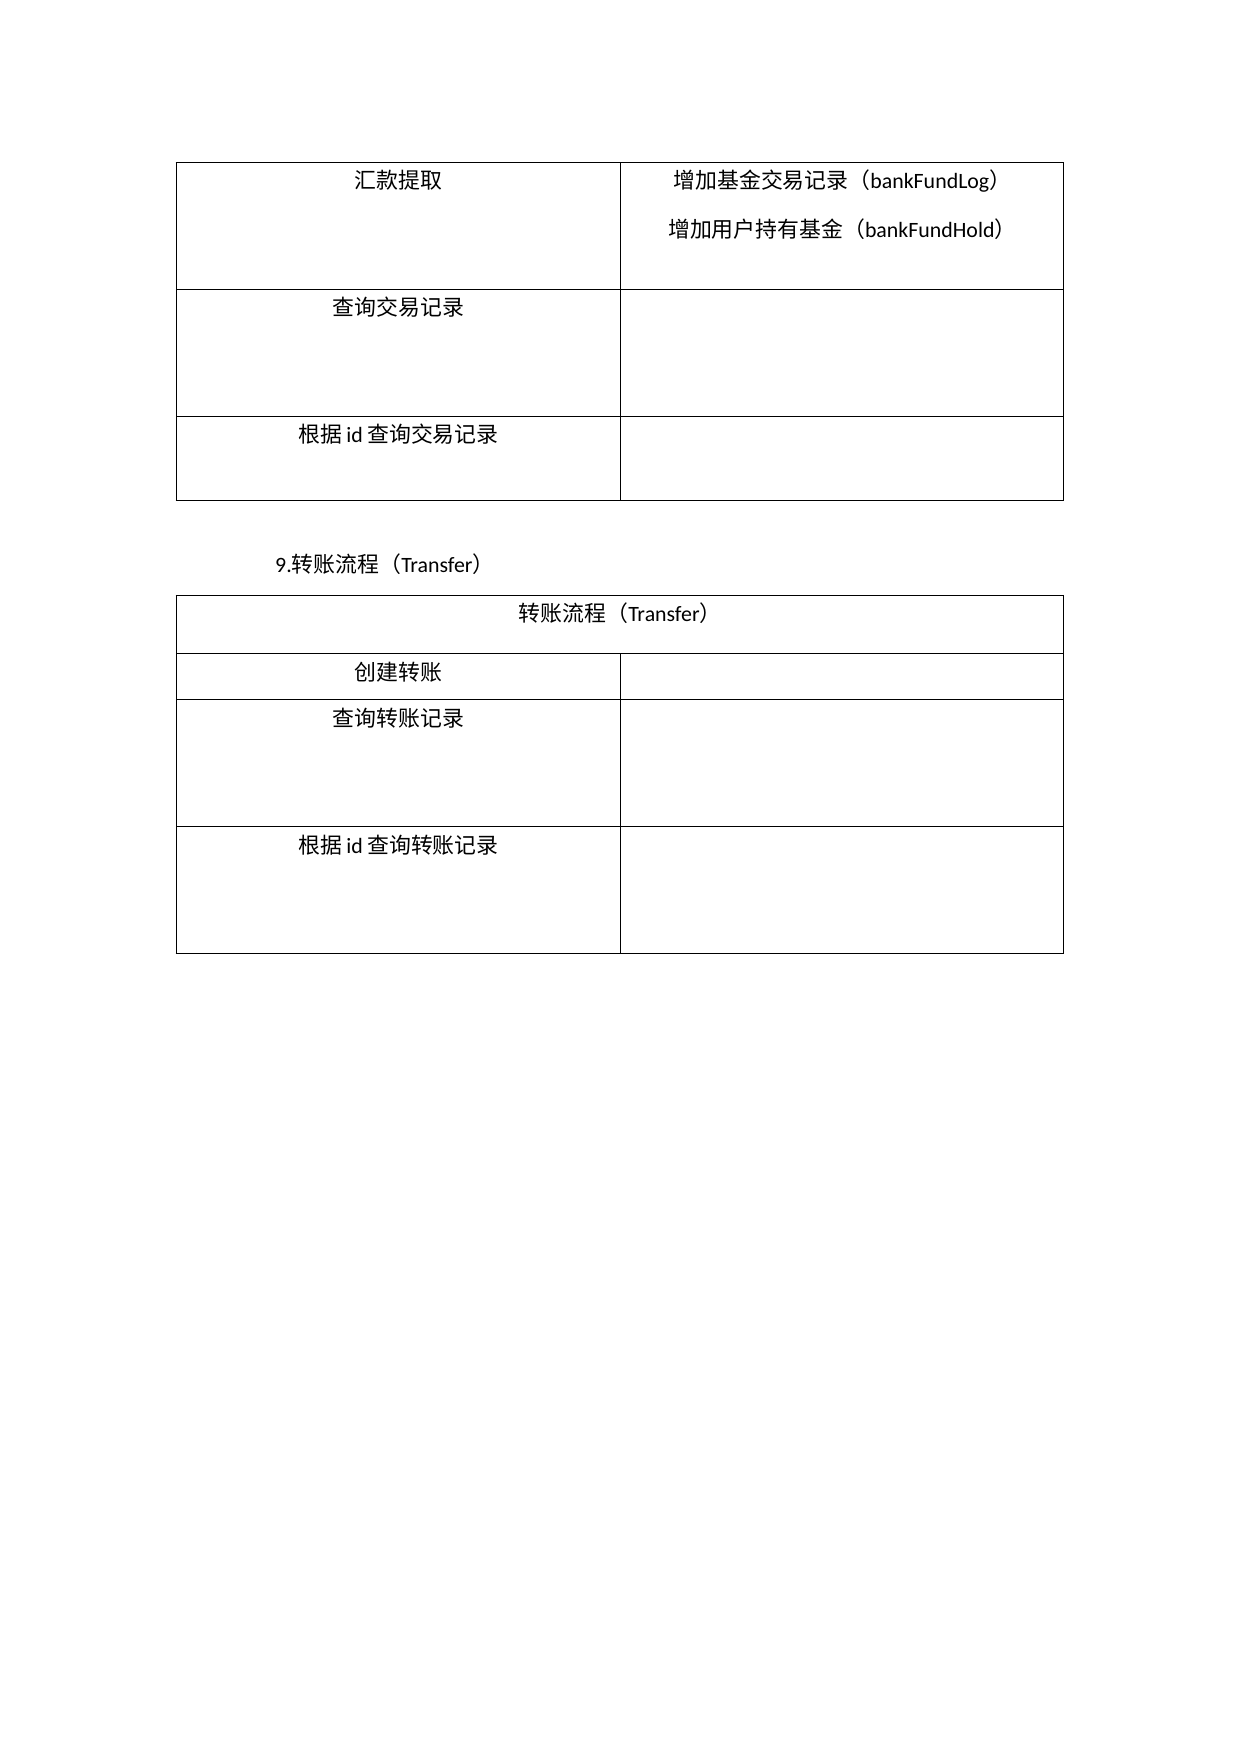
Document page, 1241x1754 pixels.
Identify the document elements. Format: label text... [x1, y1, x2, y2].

table_cell [621, 827, 1063, 953]
table_cell [621, 290, 1063, 416]
table_header 转账流程（Transfer） [177, 596, 1063, 653]
table_cell 创建转账 [177, 654, 620, 699]
table_cell 汇款提取 [177, 163, 620, 289]
table_cell [621, 654, 1063, 699]
table_cell [621, 417, 1063, 499]
table_cell 根据id查询交易记录 [177, 417, 620, 499]
table_cell 查询交易记录 [177, 290, 620, 416]
table_cell 增加基金交易记录（bankFundLog） 增加用户持有基金（bankFundHold） [621, 163, 1063, 289]
table_cell 查询转账记录 [177, 700, 620, 826]
table_cell [621, 700, 1063, 826]
text 9.转账流程（Transfer） [231, 546, 1053, 579]
table_cell 根据id查询转账记录 [177, 827, 620, 953]
